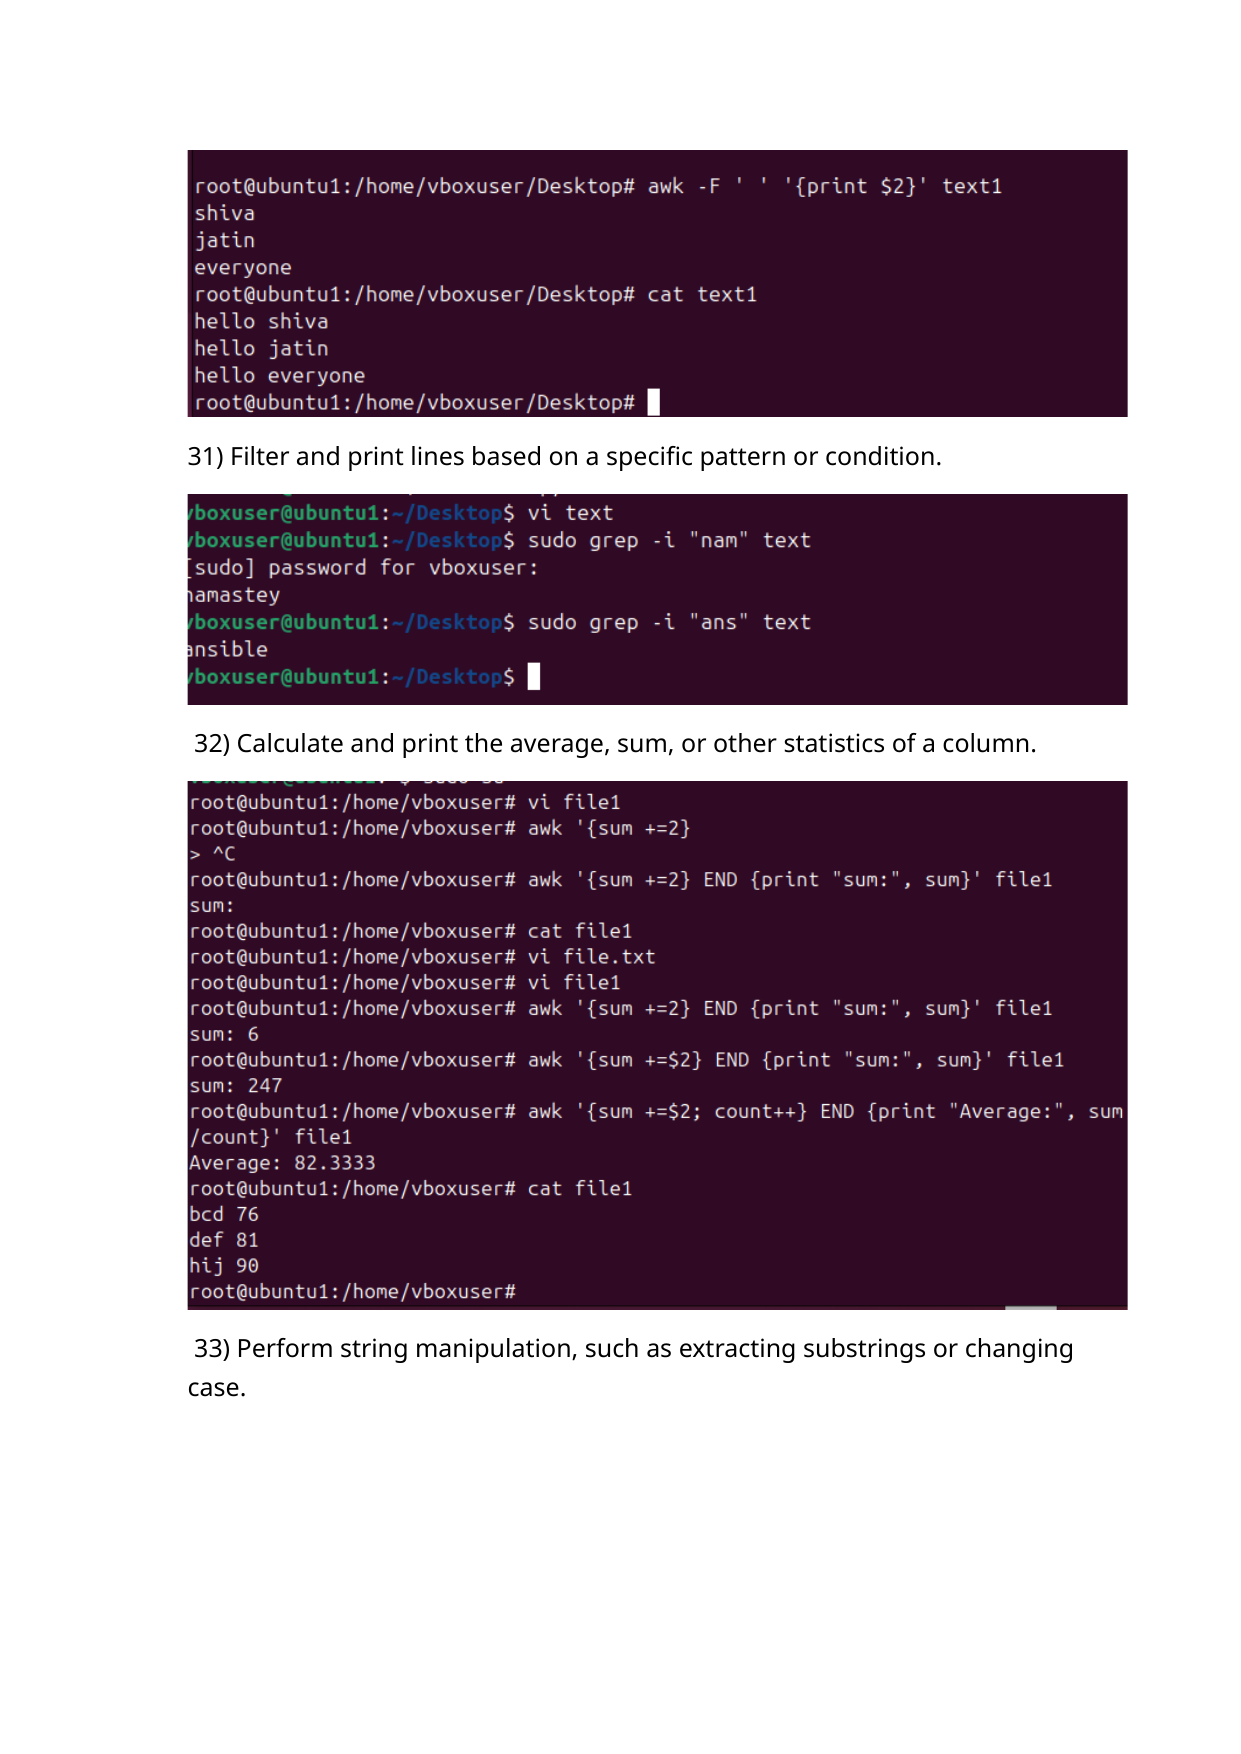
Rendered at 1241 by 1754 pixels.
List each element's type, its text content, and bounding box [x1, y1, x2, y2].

text 32) Calculate and print the average, sum, or other statistics of a column. [187, 726, 1090, 760]
picture [187, 781, 1128, 1310]
text 33) Perform string manipulation, such as extracting substrings or changing case. [187, 1331, 1090, 1404]
text 31) Filter and print lines based on a specific pattern or condition. [187, 439, 1090, 473]
picture [187, 150, 1128, 417]
picture [187, 494, 1128, 705]
